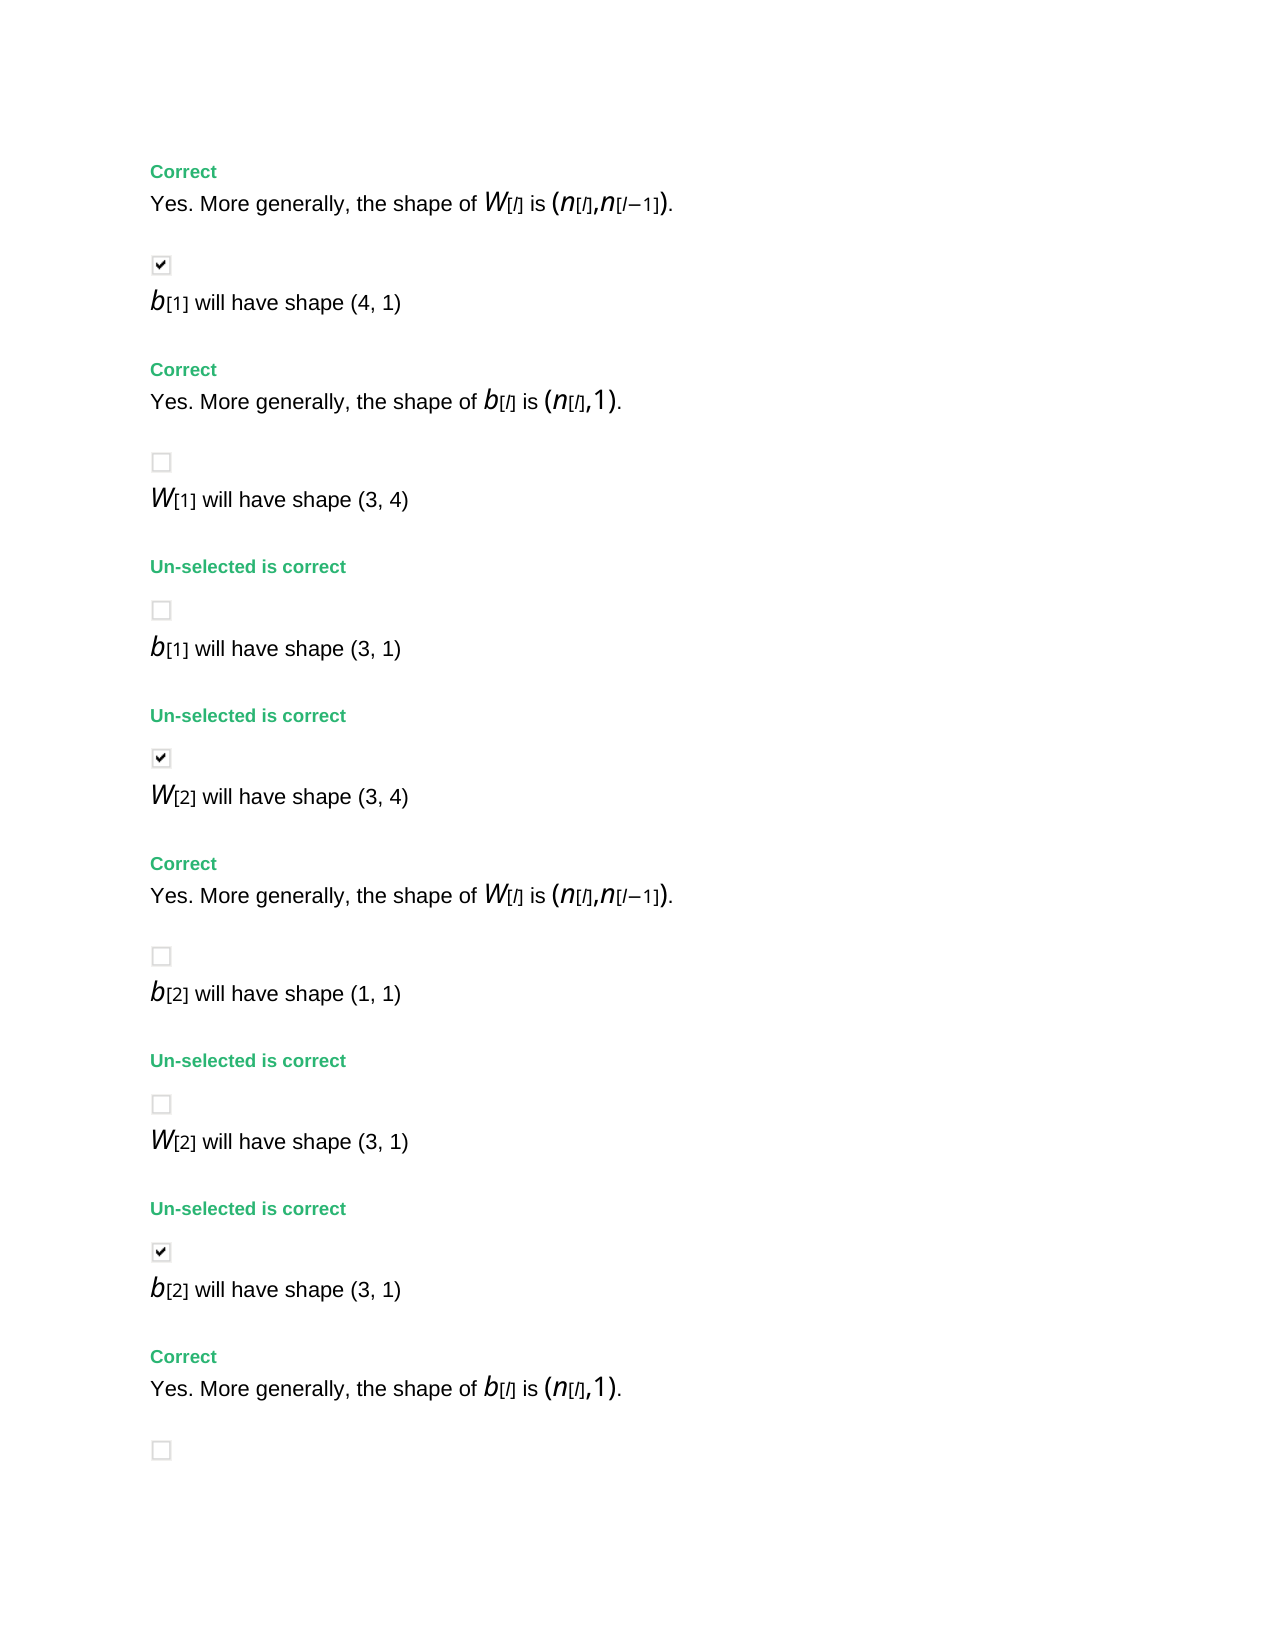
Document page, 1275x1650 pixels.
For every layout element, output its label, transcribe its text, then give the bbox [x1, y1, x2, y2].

text Yes. More generally, the shape of W[l] is (n[l],n[l−1]). [150, 183, 1125, 220]
text W[2] will have shape (3, 4) [150, 775, 1125, 812]
text b[1] will have shape (3, 1) [150, 627, 1125, 664]
text Correct [150, 1335, 1125, 1368]
text Correct [150, 347, 1125, 380]
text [150, 1368, 1125, 1405]
text Yes. More generally, the shape of W[l] is (n[l],n[l−1]). [150, 874, 1125, 911]
text b[1] will have shape (4, 1) [150, 281, 1125, 318]
text Yes. More generally, the shape of b[l] is (n[l],1). [150, 380, 1125, 417]
text W[2] will have shape (3, 1) [150, 1121, 1125, 1158]
text Un-selected is correct [150, 545, 1125, 578]
text W[1] will have shape (3, 4) [150, 479, 1125, 516]
text Un-selected is correct [150, 1187, 1125, 1220]
text b[2] will have shape (1, 1) [150, 973, 1125, 1009]
text Correct [150, 841, 1125, 874]
text b[2] will have shape (3, 1) [150, 1269, 1125, 1306]
text Un-selected is correct [150, 1039, 1125, 1072]
text Correct [150, 150, 1125, 183]
text Un-selected is correct [150, 693, 1125, 726]
